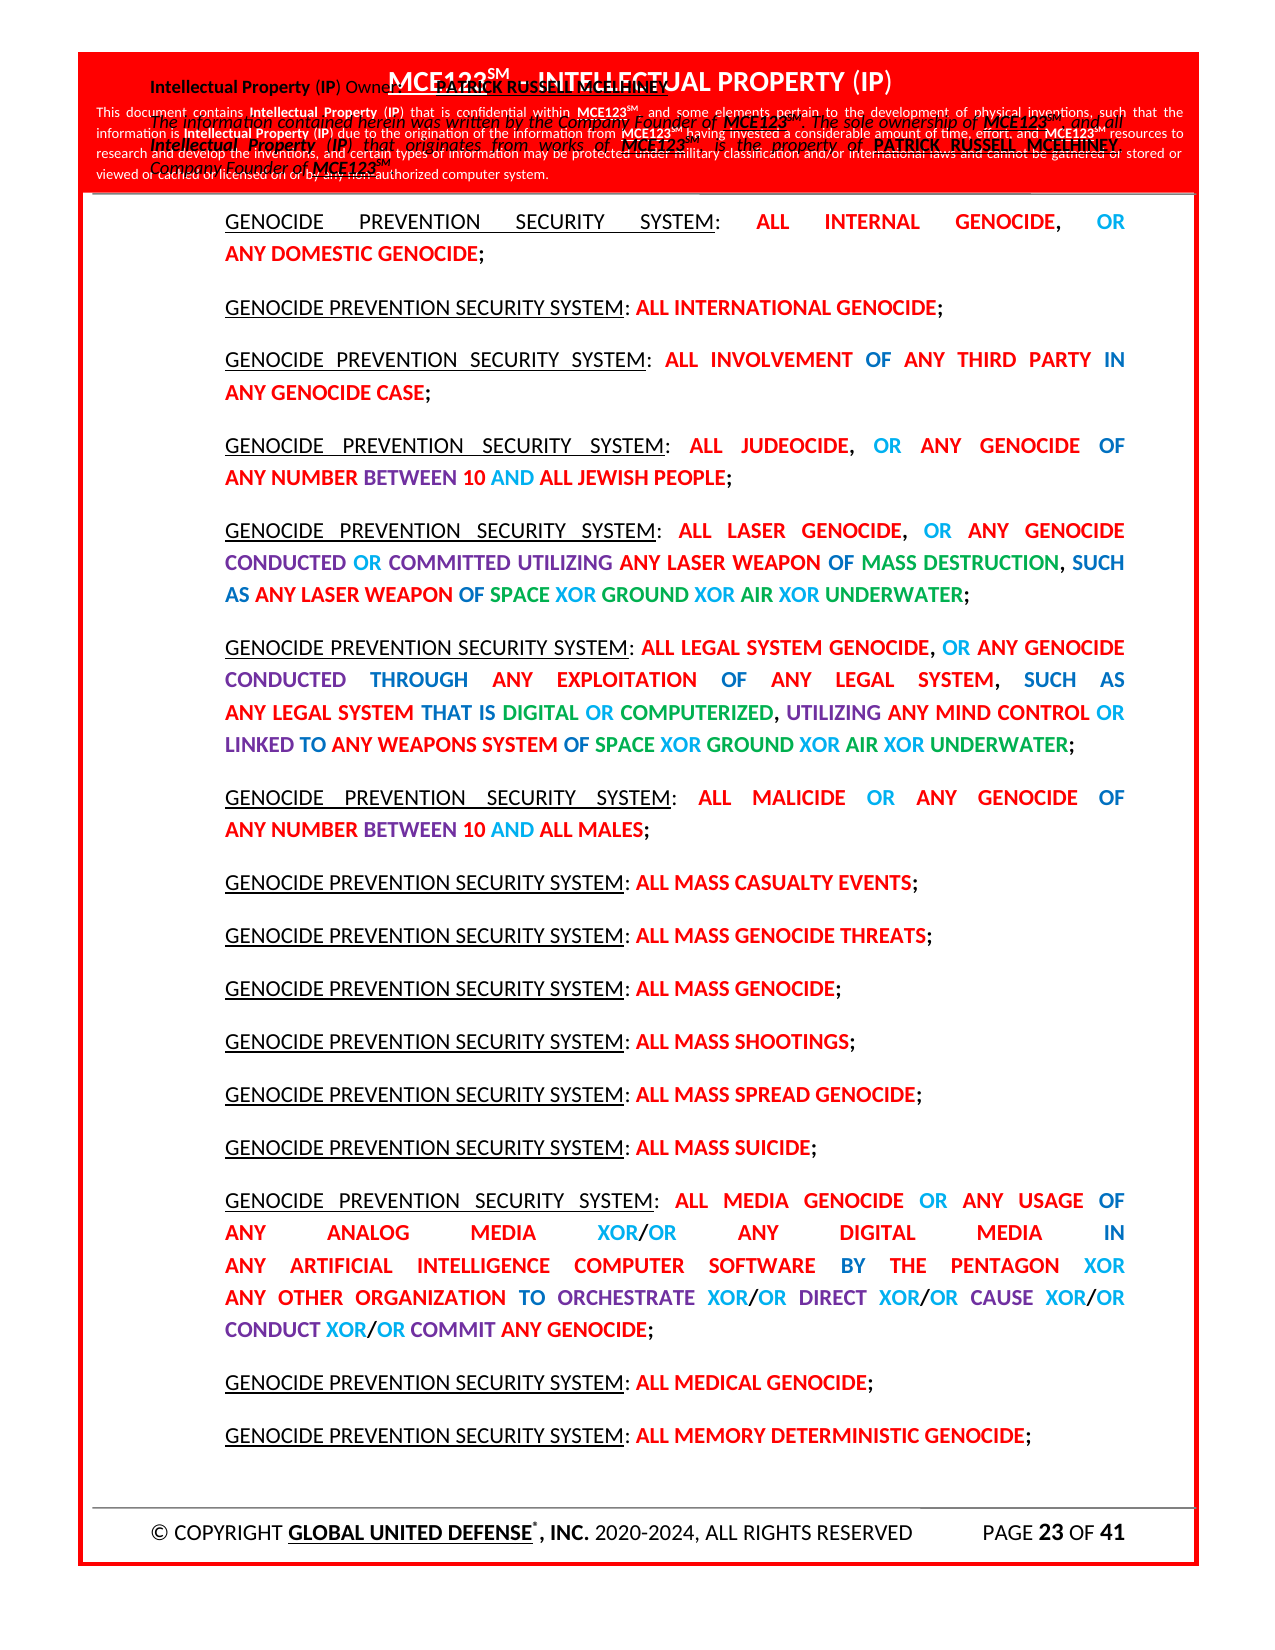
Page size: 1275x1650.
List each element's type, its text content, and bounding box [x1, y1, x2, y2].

text GENOCIDE PREVENTION SECURITY SYSTEM: ALL JUDEOCIDE, OR ANY GENOCIDE OF ANY NUMBER BETWEEN 10 AND ALL JEWISH PEOPLE; [225, 431, 1125, 491]
text GENOCIDE PREVENTION SECURITY SYSTEM: ALL MEDIA GENOCIDE OR ANY USAGE OF ANY ANALOG MEDIA XOR/OR ANY DIGITAL MEDIA IN ANY ARTIFICIAL INTELLIGENCE COMPUTER SOFTWARE BY THE PENTAGON XOR ANY OTHER ORGANIZATION TO ORCHESTRATE XOR/OR DIRECT XOR/OR CAUSE XOR/OR CONDUCT XOR/OR COMMIT ANY GENOCIDE; [225, 1186, 1125, 1343]
text GENOCIDE PREVENTION SECURITY SYSTEM: ALL MASS GENOCIDE THREATS; [225, 921, 1125, 949]
text GENOCIDE PREVENTION SECURITY SYSTEM: ALL MASS SPREAD GENOCIDE; [225, 1080, 1125, 1108]
text GENOCIDE PREVENTION SECURITY SYSTEM: ALL MASS GENOCIDE; [225, 974, 1125, 1002]
text GENOCIDE PREVENTION SECURITY SYSTEM: ALL LEGAL SYSTEM GENOCIDE, OR ANY GENOCIDE CONDUCTED THROUGH ANY EXPLOITATION OF ANY LEGAL SYSTEM, SUCH AS ANY LEGAL SYSTEM THAT IS DIGITAL OR COMPUTERIZED, UTILIZING ANY MIND CONTROL OR LINKED TO ANY WEAPONS SYSTEM OF SPACE XOR GROUND XOR AIR XOR UNDERWATER; [225, 633, 1125, 758]
text GENOCIDE PREVENTION SECURITY SYSTEM: ALL MASS SHOOTINGS; [225, 1027, 1125, 1055]
text GENOCIDE PREVENTION SECURITY SYSTEM: ALL LASER GENOCIDE, OR ANY GENOCIDE CONDUCTED OR COMMITTED UTILIZING ANY LASER WEAPON OF MASS DESTRUCTION, SUCH AS ANY LASER WEAPON OF SPACE XOR GROUND XOR AIR XOR UNDERWATER; [225, 516, 1125, 608]
text GENOCIDE PREVENTION SECURITY SYSTEM: ALL MEDICAL GENOCIDE; [225, 1368, 1125, 1396]
text GENOCIDE PREVENTION SECURITY SYSTEM: ALL INTERNATIONAL GENOCIDE; [225, 293, 1125, 321]
text GENOCIDE PREVENTION SECURITY SYSTEM: ALL INVOLVEMENT OF ANY THIRD PARTY IN ANY GENOCIDE CASE; [225, 346, 1125, 406]
text GENOCIDE PREVENTION SECURITY SYSTEM: ALL MASS CASUALTY EVENTS; [225, 868, 1125, 896]
text GENOCIDE PREVENTION SECURITY SYSTEM: ALL MASS SUICIDE; [225, 1133, 1125, 1161]
text GENOCIDE PREVENTION SECURITY SYSTEM: ALL MEMORY DETERMINISTIC GENOCIDE; [225, 1421, 1125, 1449]
text GENOCIDE PREVENTION SECURITY SYSTEM: ALL INTERNAL GENOCIDE, OR ANY DOMESTIC GENOCIDE; [225, 207, 1125, 268]
text GENOCIDE PREVENTION SECURITY SYSTEM: ALL MALICIDE OR ANY GENOCIDE OF ANY NUMBER BETWEEN 10 AND ALL MALES; [225, 783, 1125, 843]
